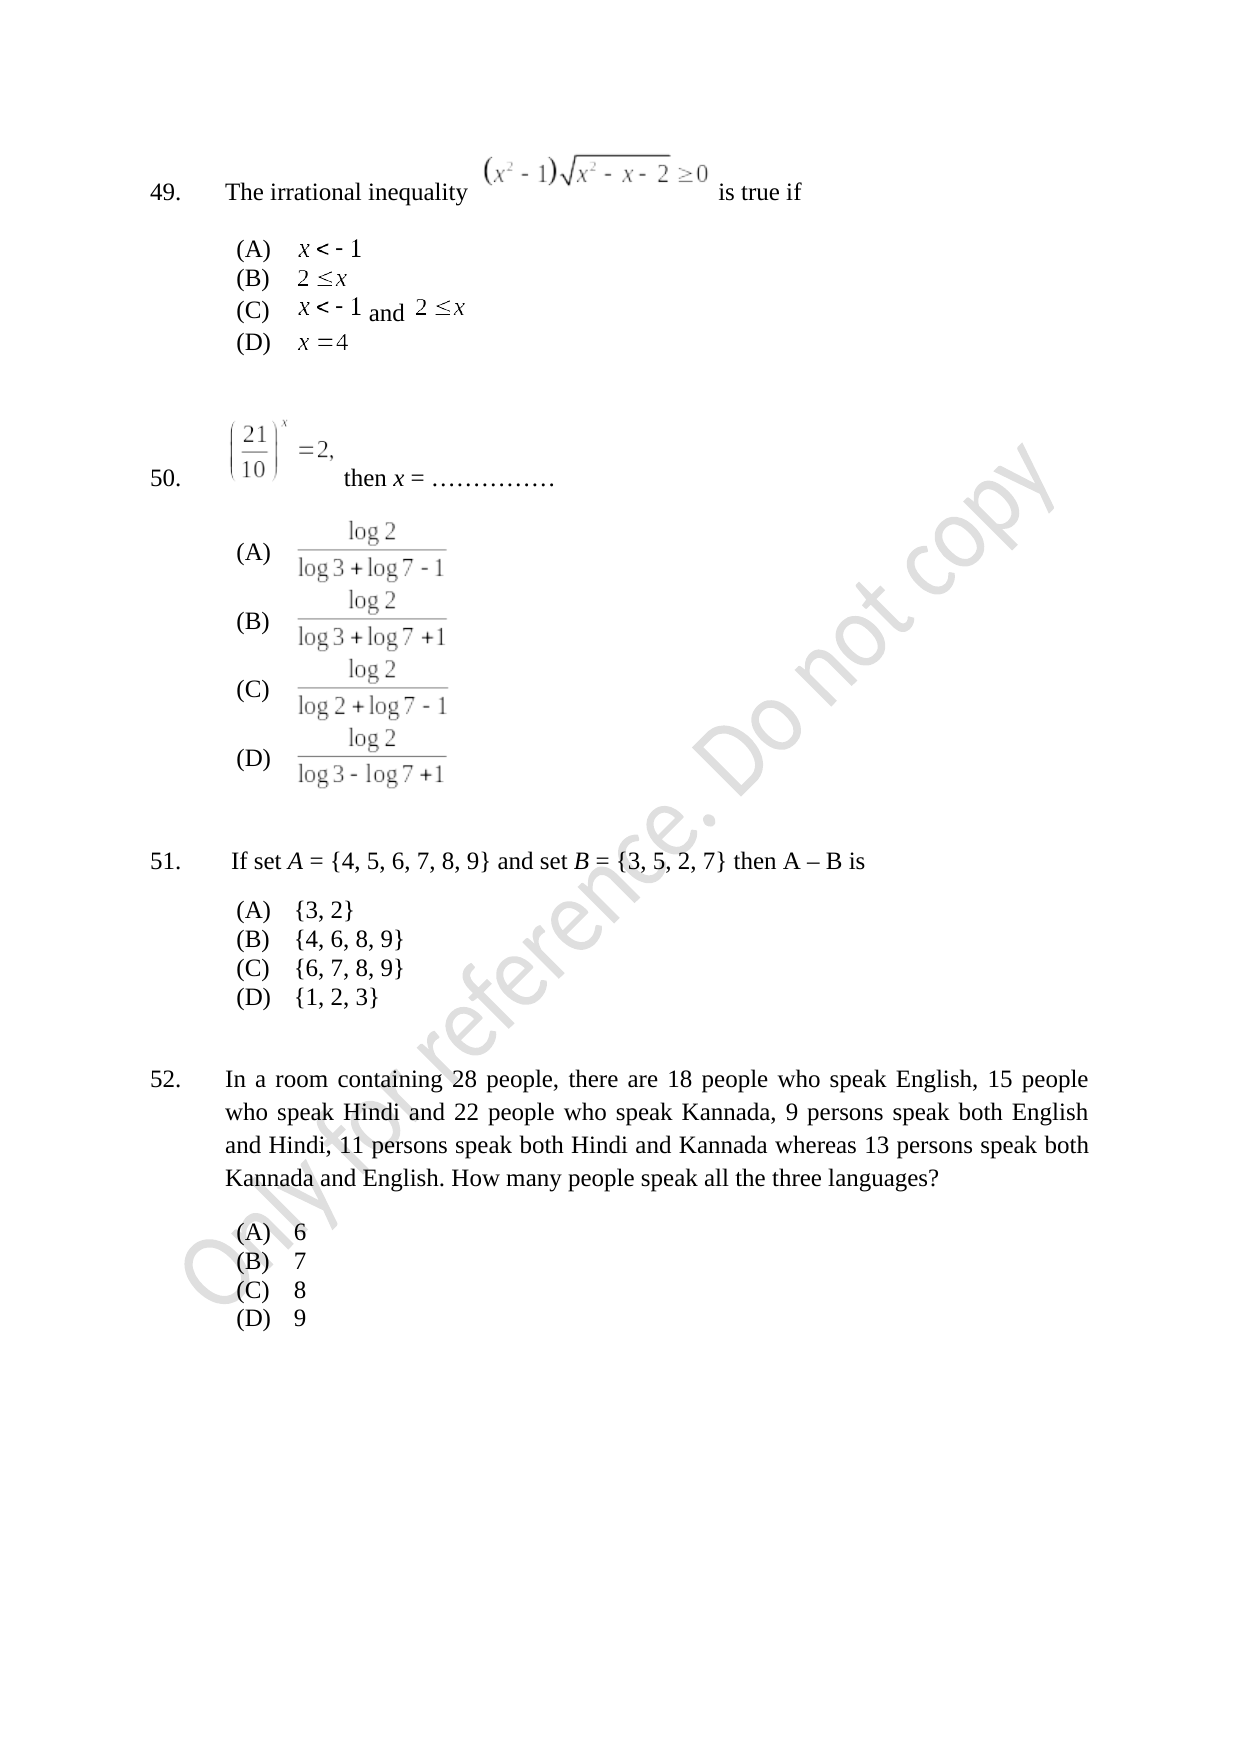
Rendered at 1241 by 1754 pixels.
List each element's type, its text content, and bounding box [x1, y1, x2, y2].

text 49. The irrational inequality is true if [150, 150, 1090, 205]
table_cell (C) [225, 953, 282, 982]
table_cell {4, 6, 8, 9} [282, 924, 1102, 953]
table_header (A) [225, 895, 282, 924]
text 52. In a room containing 28 people, there are 18 people who speak English, 15 people who speak Hindi and 22 people who speak Kannada, 9 persons speak both English and Hindi, 11 persons speak both Hindi and Kannada whereas 13 persons speak both Kannada and English. How many people speak all the three languages? [150, 1064, 1090, 1192]
table_header [282, 517, 1102, 586]
table_header (A) [225, 234, 282, 263]
table_cell [282, 723, 1102, 792]
table_cell (B) [225, 586, 282, 654]
table_cell 7 [282, 1246, 1102, 1275]
table_cell (C) [225, 292, 282, 326]
table_header (A) [225, 517, 282, 586]
table_cell (D) [225, 982, 282, 1010]
table_cell [282, 263, 1102, 292]
text 51. If set A = {4, 5, 6, 7, 8, 9} and set B = {3, 5, 2, 7} then A – B is [150, 846, 1090, 874]
table_cell (B) [225, 924, 282, 953]
table_cell (C) [225, 655, 282, 723]
table_cell [282, 655, 1102, 723]
table_cell {1, 2, 3} [282, 982, 1102, 1010]
table_cell 9 [282, 1304, 1102, 1332]
text 50. then x = …………… [150, 409, 1090, 492]
table_cell [282, 326, 1102, 356]
table_header [282, 234, 1102, 263]
table_header (A) [225, 1217, 282, 1246]
table_cell and [282, 292, 1102, 326]
table_cell (B) [225, 1246, 282, 1275]
table_cell [282, 586, 1102, 654]
table_cell (C) [225, 1275, 282, 1303]
table_cell (D) [225, 326, 282, 356]
table_cell {6, 7, 8, 9} [282, 953, 1102, 982]
table_cell (D) [225, 723, 282, 792]
table_cell (D) [225, 1304, 282, 1332]
table_cell (B) [225, 263, 282, 292]
table_header {3, 2} [282, 895, 1102, 924]
table_header 6 [282, 1217, 1102, 1246]
table_cell 8 [282, 1275, 1102, 1303]
